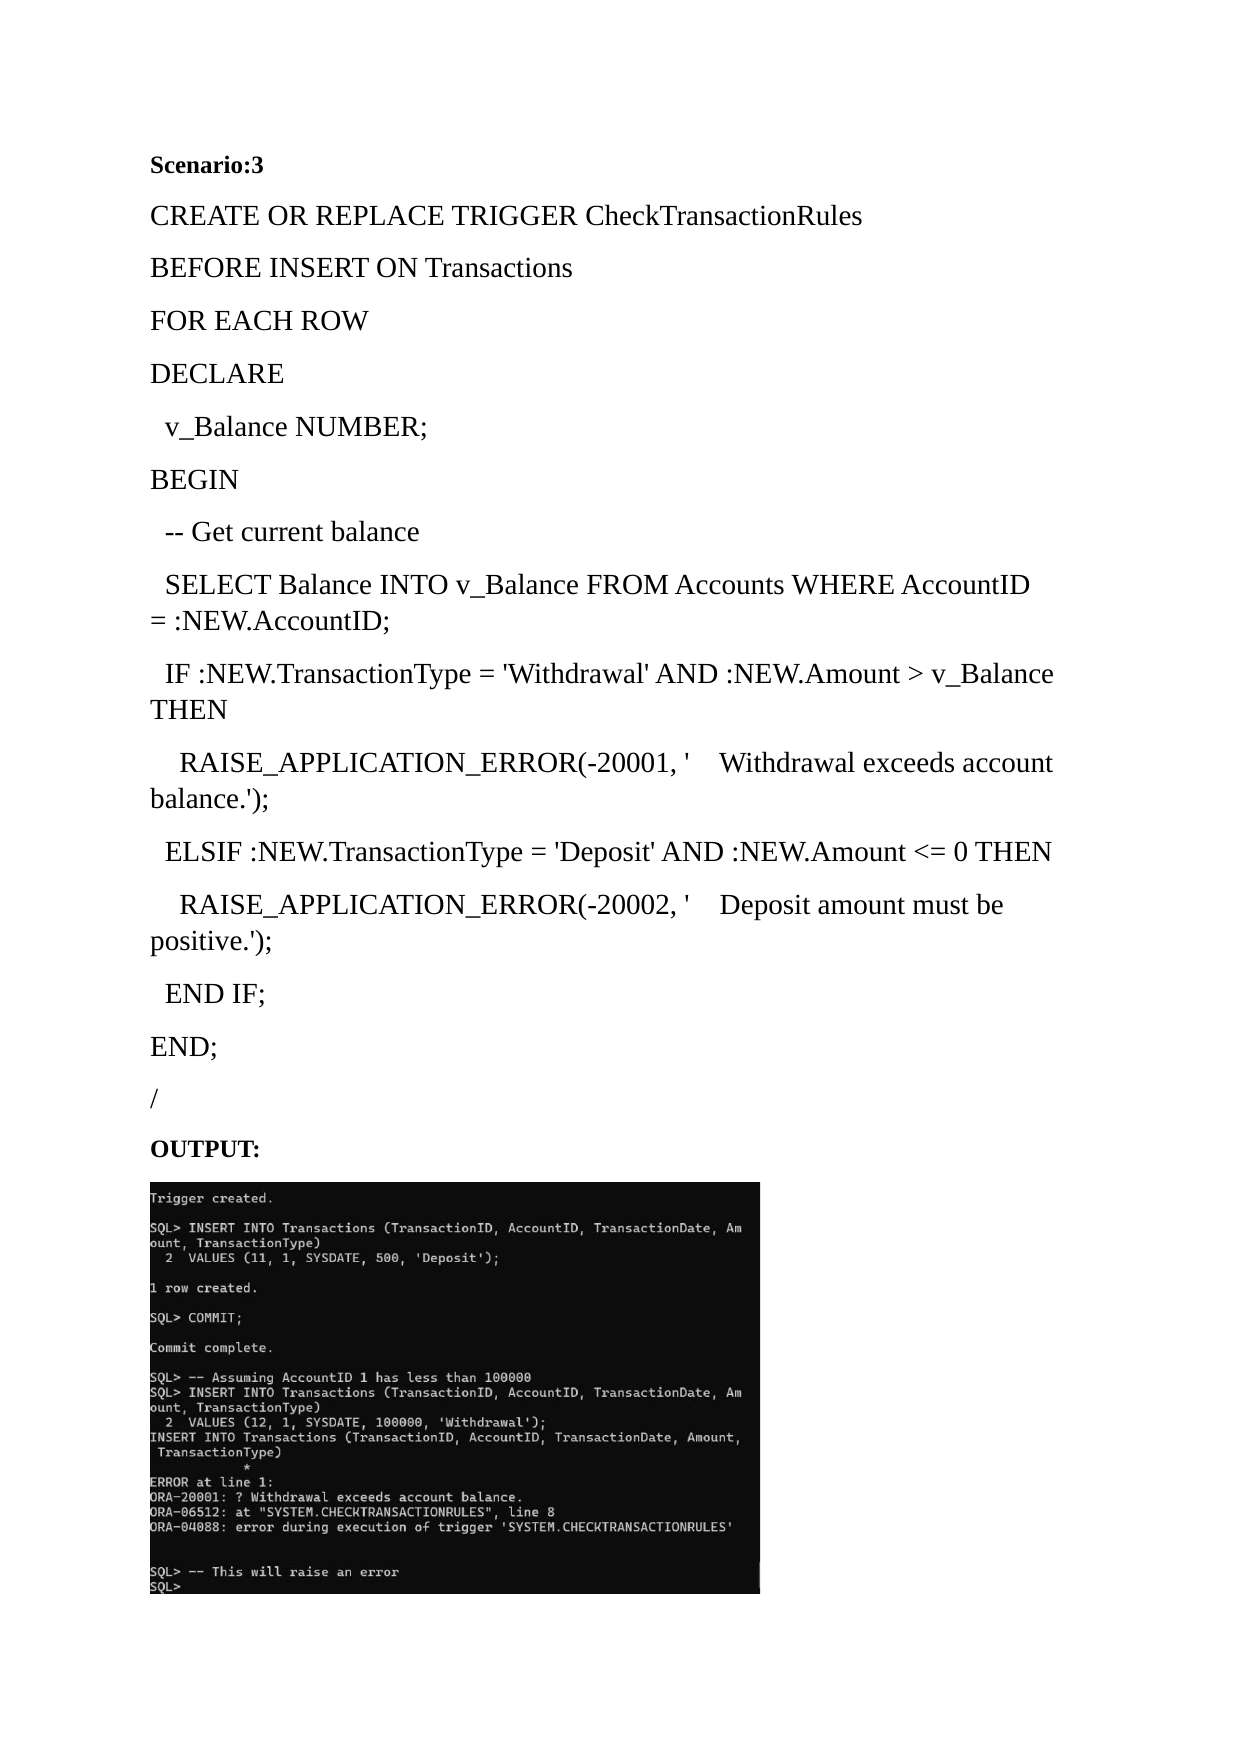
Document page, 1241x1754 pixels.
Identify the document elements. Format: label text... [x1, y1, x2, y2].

text Scenario:3 [150, 150, 1090, 179]
picture [150, 1182, 761, 1594]
text -- Get current balance [150, 514, 1090, 548]
text BEGIN [150, 462, 1090, 495]
text IF :NEW.TransactionType = 'Withdrawal' AND :NEW.Amount > v_Balance THEN [150, 656, 1090, 726]
text / [150, 1082, 1090, 1115]
text END IF; [150, 976, 1090, 1009]
text OUTPUT: [150, 1134, 1090, 1163]
text SELECT Balance INTO v_Balance FROM Accounts WHERE AccountID = :NEW.AccountID; [150, 567, 1090, 637]
text RAISE_APPLICATION_ERROR(-20002, '❌ Deposit amount must be positive.'); [150, 887, 1090, 957]
text ELSIF :NEW.TransactionType = 'Deposit' AND :NEW.Amount <= 0 THEN [150, 834, 1090, 868]
text v_Balance NUMBER; [150, 409, 1090, 442]
text END; [150, 1029, 1090, 1062]
text DECLARE [150, 356, 1090, 390]
text FOR EACH ROW [150, 303, 1090, 337]
text RAISE_APPLICATION_ERROR(-20001, '❌ Withdrawal exceeds account balance.'); [150, 745, 1090, 815]
text CREATE OR REPLACE TRIGGER CheckTransactionRules [150, 198, 1090, 231]
text BEFORE INSERT ON Transactions [150, 251, 1090, 284]
